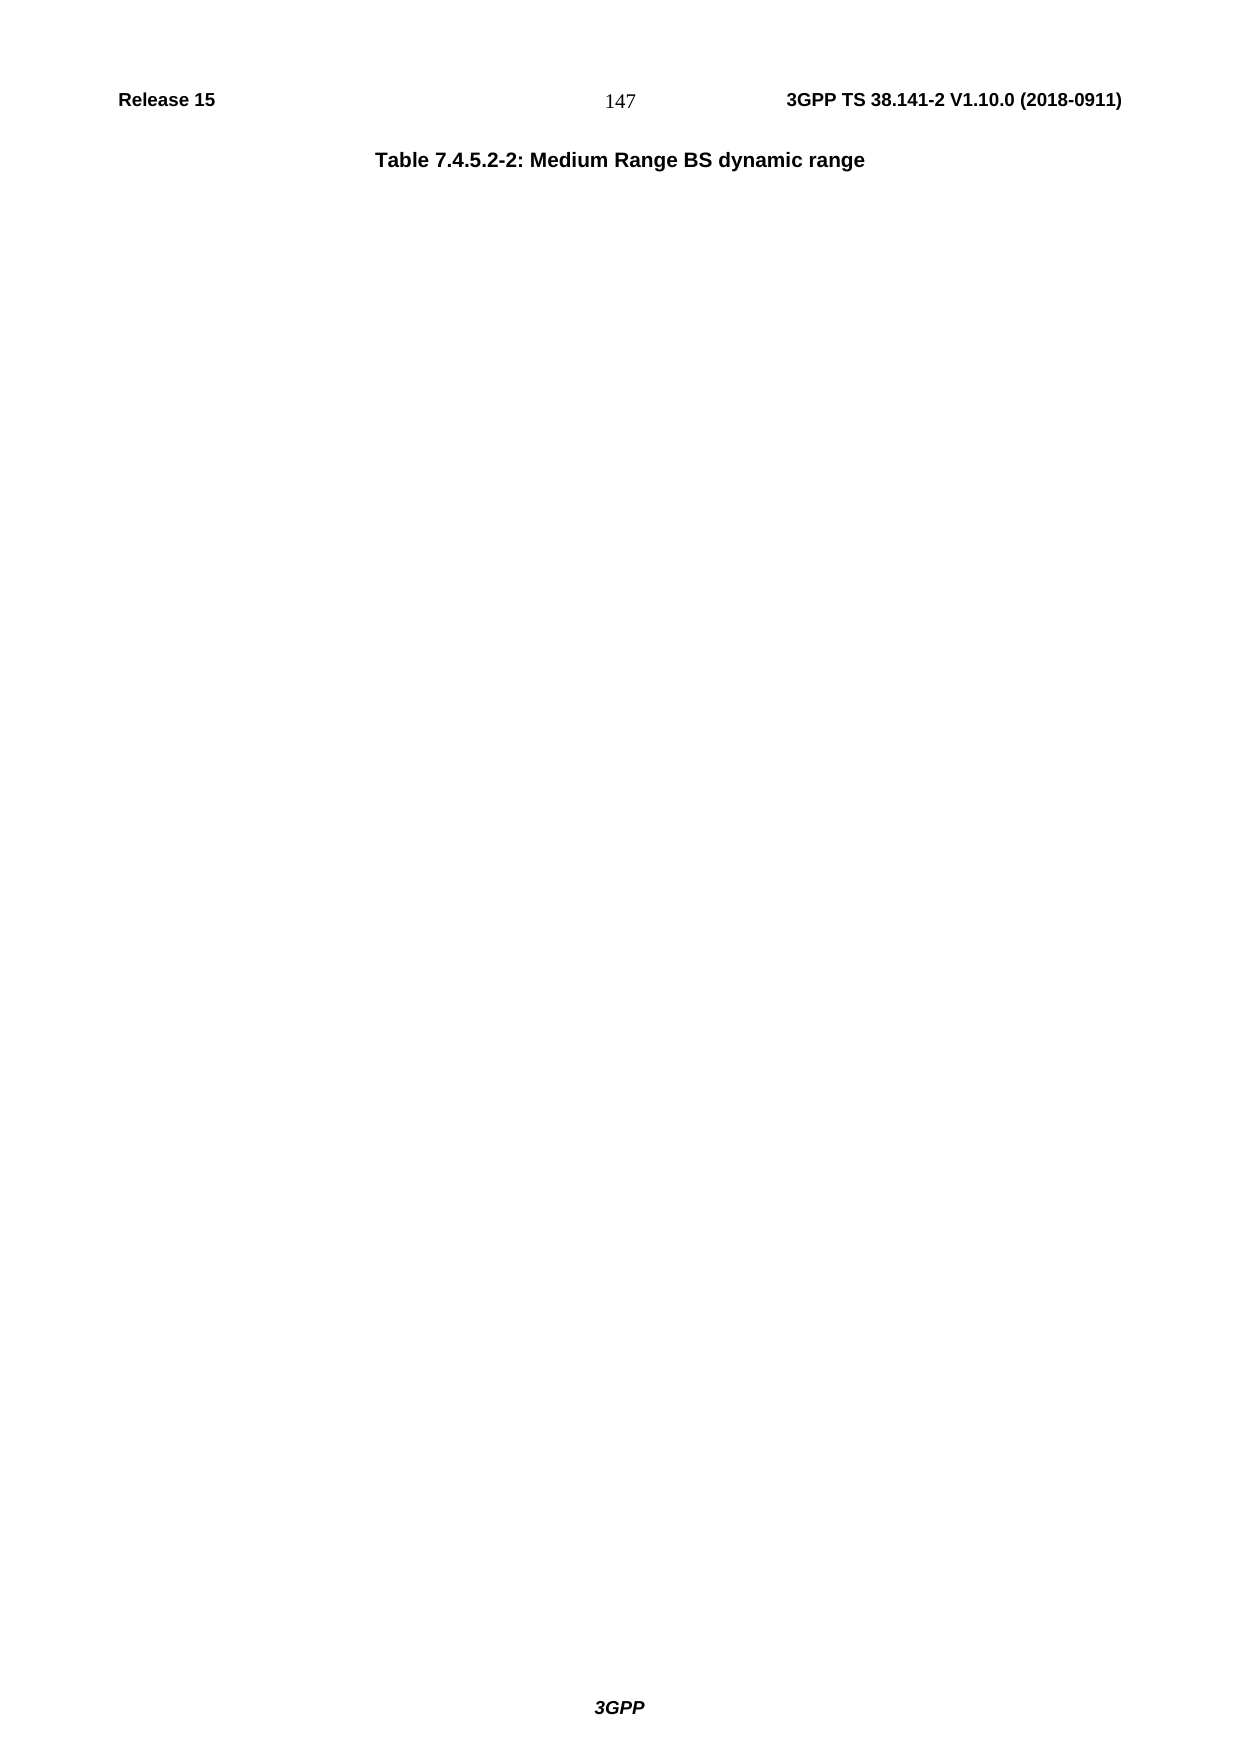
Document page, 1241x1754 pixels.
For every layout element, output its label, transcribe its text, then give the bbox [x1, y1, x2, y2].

text Table 7.4.5.2-2: Medium Range BS dynamic range [118, 147, 1122, 171]
